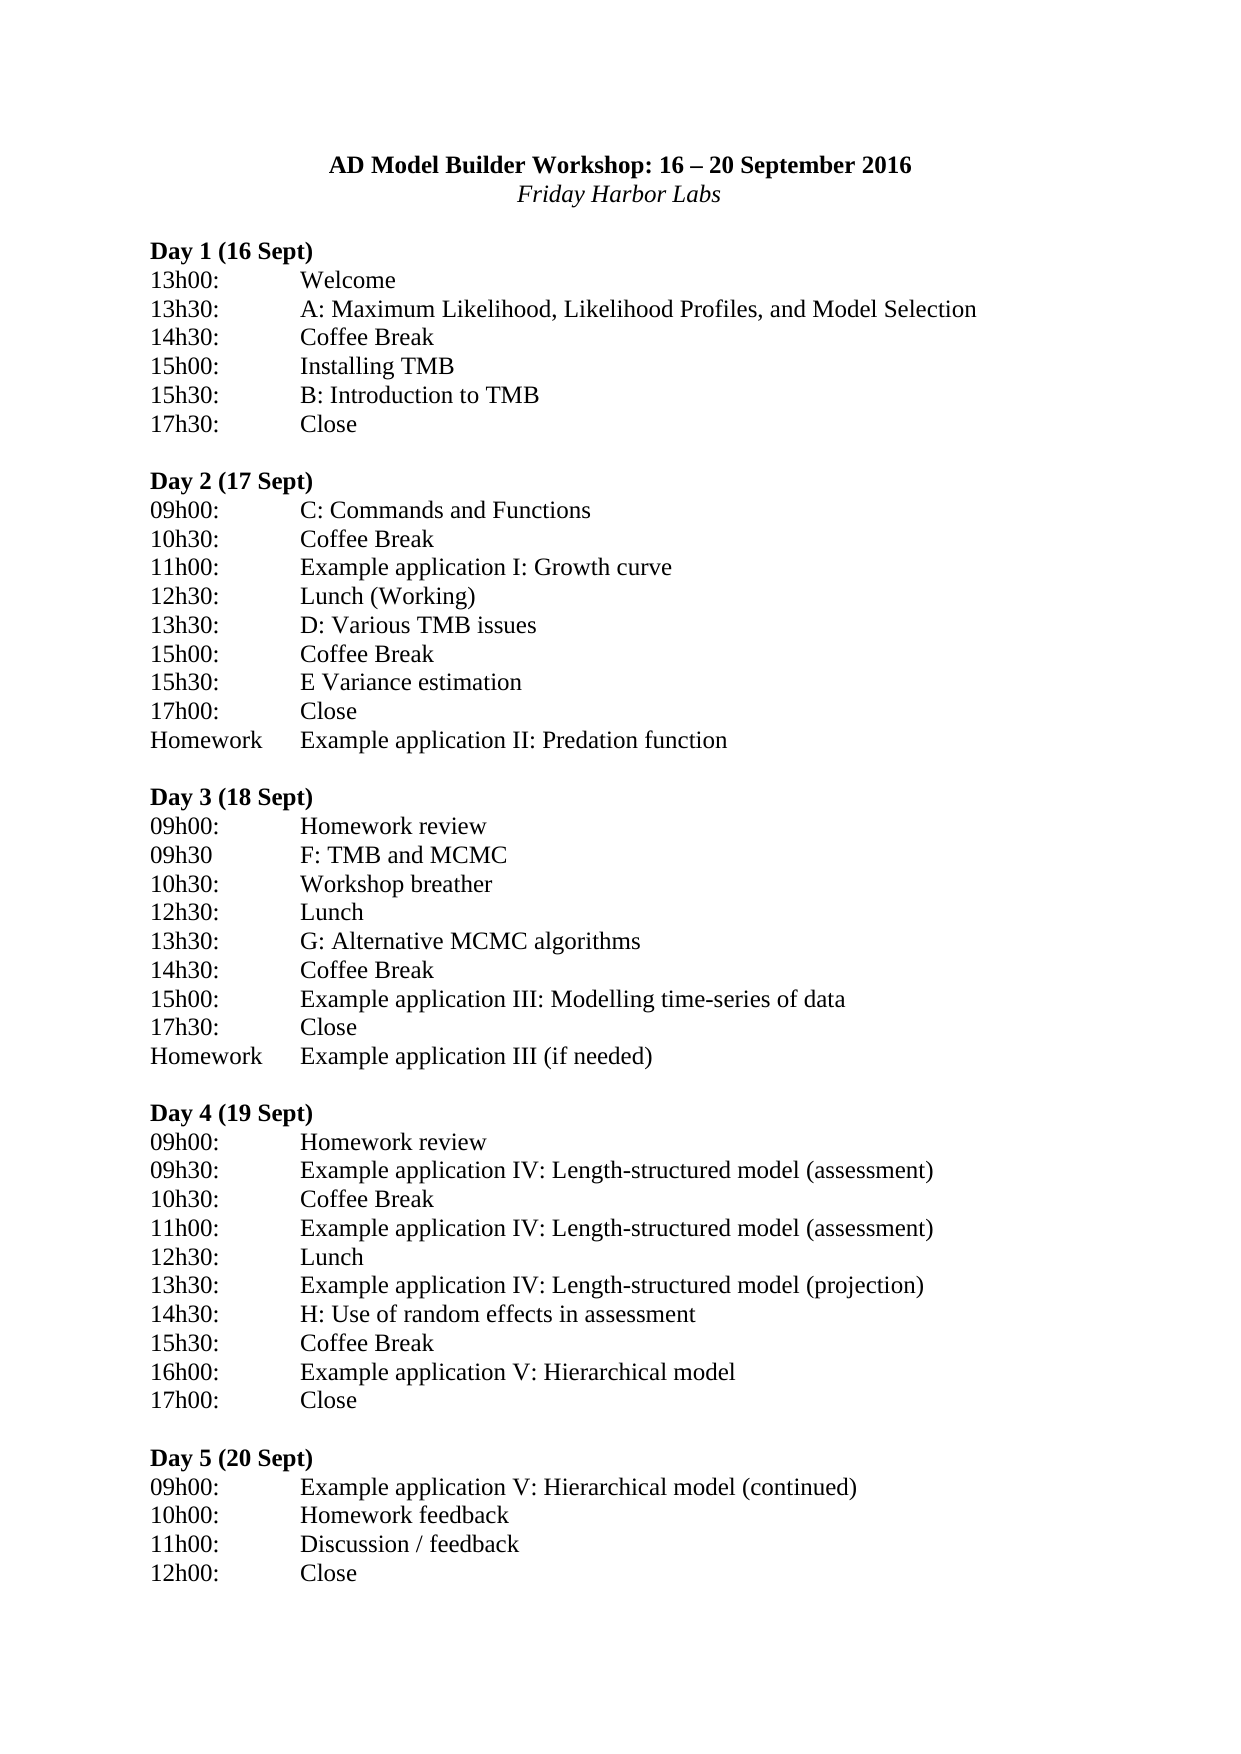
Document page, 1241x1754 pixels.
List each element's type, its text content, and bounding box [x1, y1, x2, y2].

text 17h00: Close [150, 1386, 1090, 1414]
text Day 1 (16 Sept) [150, 236, 1090, 265]
text Day 4 (19 Sept) [150, 1098, 1090, 1127]
text AD Model Builder Workshop: 16 – 20 September 2016 [150, 150, 1090, 179]
text Day 3 (18 Sept) [150, 782, 1090, 811]
text 12h30: Lunch [150, 897, 1090, 926]
text 10h30: Coffee Break [150, 1184, 1090, 1213]
text 09h30: Example application IV: Length-structured model (assessment) [150, 1156, 1090, 1184]
text 13h30: G: Alternative MCMC algorithms [150, 926, 1090, 955]
text 17h00: Close [150, 696, 1090, 725]
text 12h30: Lunch [150, 1242, 1090, 1271]
text 09h30 F: TMB and MCMC [150, 840, 1090, 869]
text Homework Example application III (if needed) [150, 1041, 1090, 1070]
text 15h30: Coffee Break [150, 1328, 1090, 1357]
text 09h00: C: Commands and Functions [150, 495, 1090, 524]
text 09h00: Example application V: Hierarchical model (continued) [150, 1472, 1090, 1501]
text 13h30: D: Various TMB issues [150, 610, 1090, 639]
text 14h30: H: Use of random effects in assessment [150, 1299, 1090, 1328]
text Homework Example application II: Predation function [150, 725, 1090, 754]
text Day 2 (17 Sept) [150, 466, 1090, 495]
text 13h30: A: Maximum Likelihood, Likelihood Profiles, and Model Selection [150, 294, 1090, 322]
text 15h00: Coffee Break [150, 639, 1090, 667]
text 15h00: Installing TMB [150, 351, 1090, 380]
text 09h00: Homework review [150, 811, 1090, 840]
text 10h30: Workshop breather [150, 869, 1090, 897]
text Day 5 (20 Sept) [150, 1443, 1090, 1472]
text 13h30: Example application IV: Length-structured model (projection) [150, 1271, 1090, 1299]
text 11h00: Discussion / feedback [150, 1529, 1090, 1558]
text 14h30: Coffee Break [150, 322, 1090, 351]
text 12h30: Lunch (Working) [150, 581, 1090, 610]
text Friday Harbor Labs [150, 179, 1090, 207]
text 15h30: E Variance estimation [150, 667, 1090, 696]
text 15h30: B: Introduction to TMB [150, 380, 1090, 409]
text 13h00: Welcome [150, 265, 1090, 294]
text 11h00: Example application I: Growth curve [150, 552, 1090, 581]
text 10h30: Coffee Break [150, 524, 1090, 552]
text 17h30: Close [150, 1012, 1090, 1041]
text 09h00: Homework review [150, 1127, 1090, 1156]
text 16h00: Example application V: Hierarchical model [150, 1357, 1090, 1386]
text 15h00: Example application III: Modelling time-series of data [150, 984, 1090, 1012]
text 10h00: Homework feedback [150, 1501, 1090, 1529]
text 12h00: Close [150, 1558, 1090, 1587]
text 14h30: Coffee Break [150, 955, 1090, 984]
text 17h30: Close [150, 409, 1090, 437]
text 11h00: Example application IV: Length-structured model (assessment) [150, 1213, 1090, 1242]
